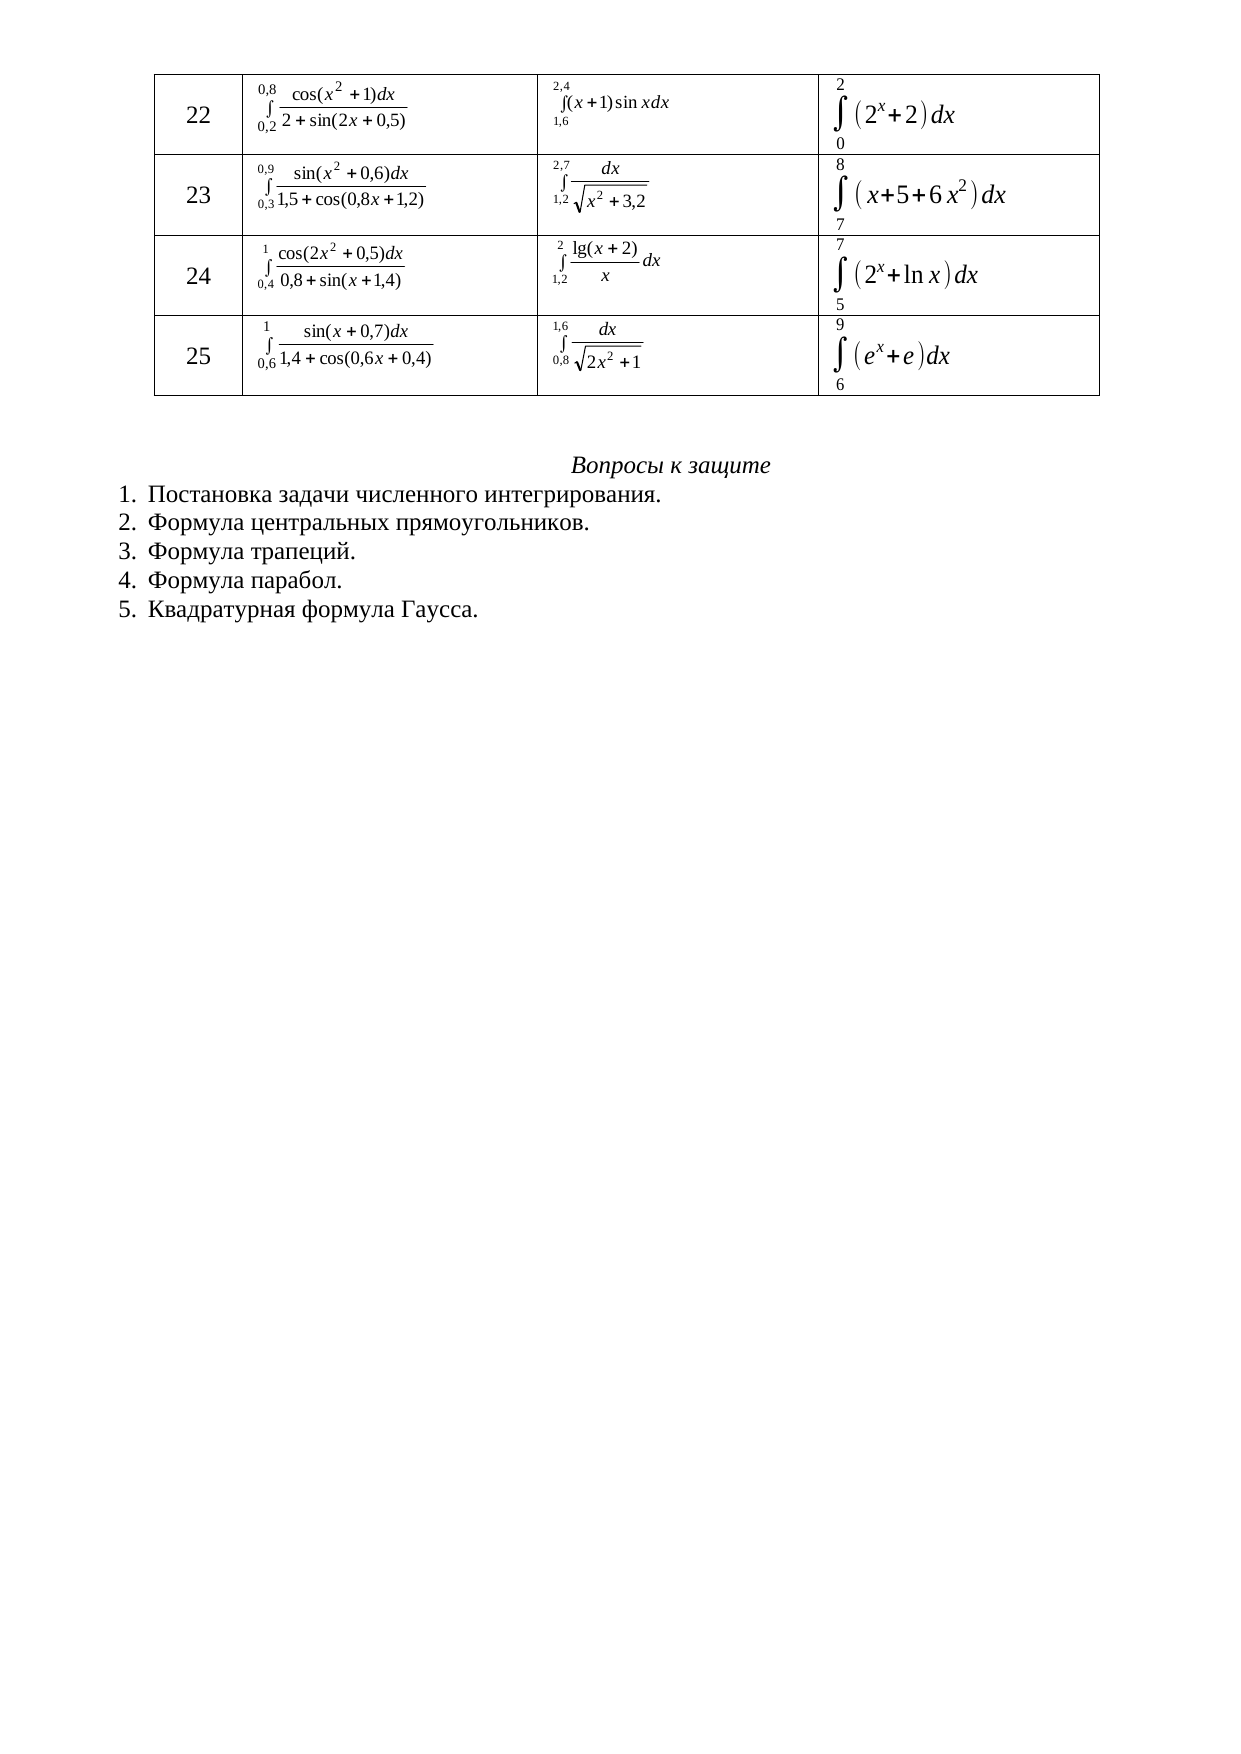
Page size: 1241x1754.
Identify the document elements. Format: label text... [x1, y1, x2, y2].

table_cell [538, 155, 818, 234]
table_cell [538, 236, 818, 315]
text Вопросы к защите [190, 450, 1152, 479]
table_cell 24 [155, 236, 242, 315]
list Постановка задачи численного интегрирования. [59, 479, 1152, 507]
list Формула центральных прямоугольников. [59, 507, 1152, 536]
table_cell 22 [155, 75, 242, 154]
table_cell [819, 75, 1099, 154]
table_cell [243, 316, 537, 395]
table_cell [243, 75, 537, 154]
table_cell [243, 155, 537, 234]
list Формула парабол. [59, 565, 1152, 594]
table_cell 23 [155, 155, 242, 234]
table_cell [819, 155, 1099, 234]
table_cell [538, 75, 818, 154]
list Квадратурная формула Гаусса. [59, 594, 1152, 622]
table_cell [243, 236, 537, 315]
table_cell 25 [155, 316, 242, 395]
list Формула трапеций. [59, 536, 1152, 565]
table_cell [538, 316, 818, 395]
table_cell [819, 316, 1099, 395]
table_cell [819, 236, 1099, 315]
